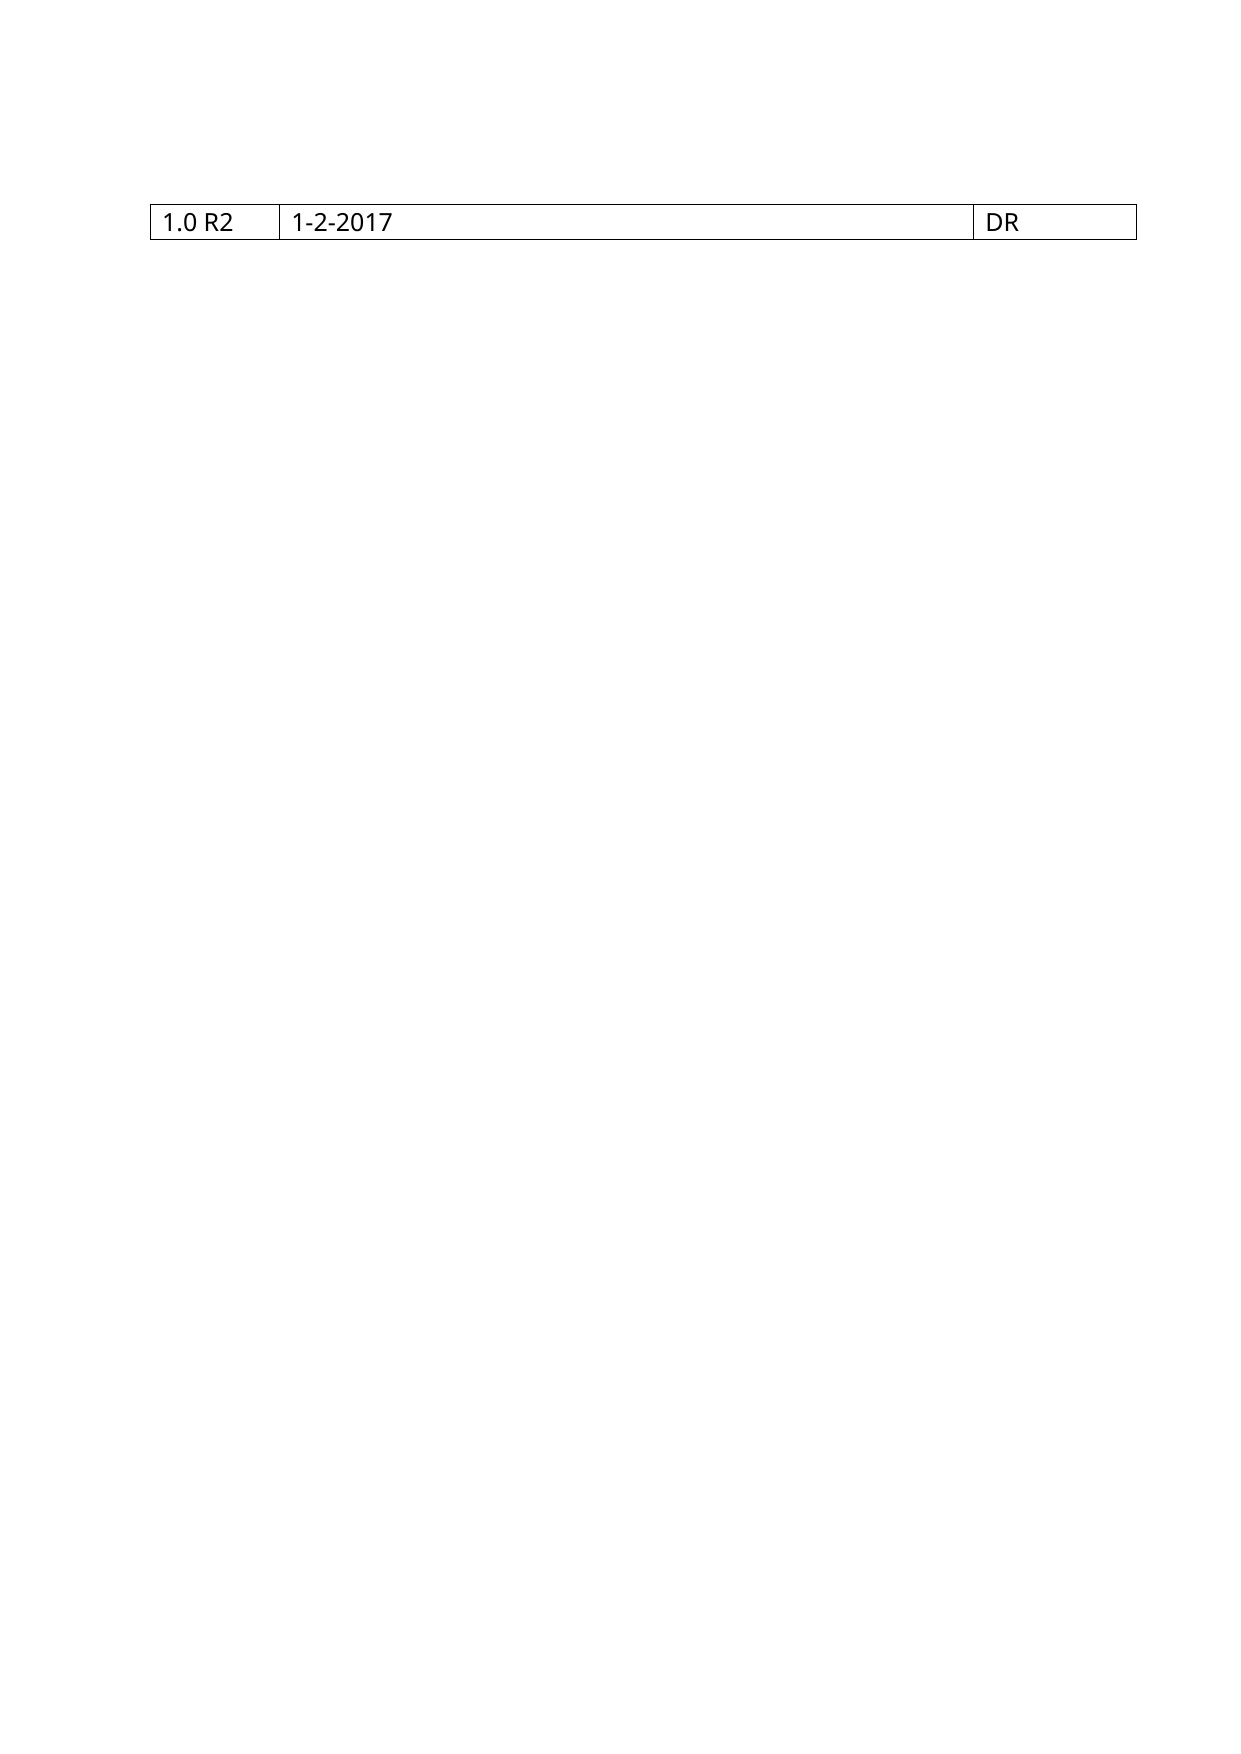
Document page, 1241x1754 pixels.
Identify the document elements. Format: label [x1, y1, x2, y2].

table_cell [974, 205, 1136, 239]
table_cell [280, 205, 973, 239]
table_cell [151, 205, 279, 239]
